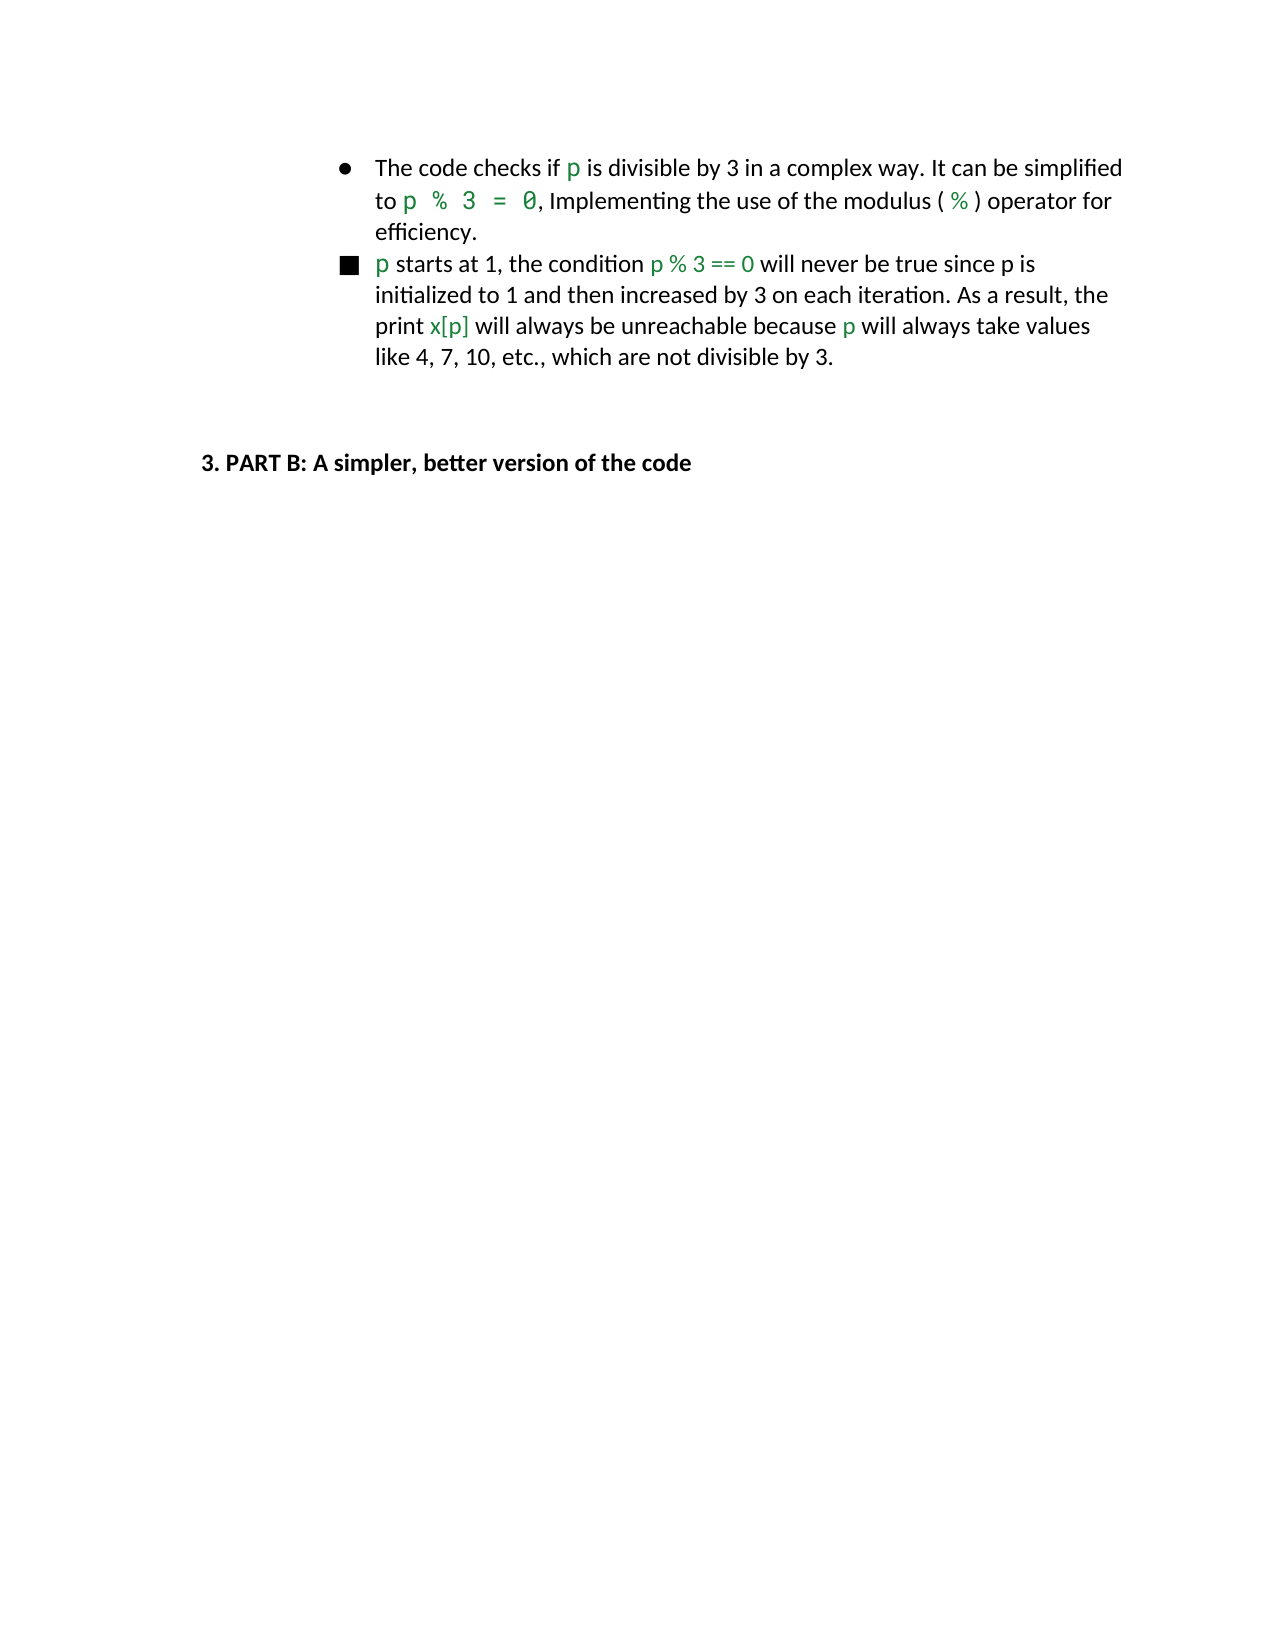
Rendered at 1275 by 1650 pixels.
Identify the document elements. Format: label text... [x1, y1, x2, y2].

text 3. PART B: A simpler, better version of the code [150, 448, 1125, 478]
list The code checks if p is divisible by 3 in a complex way. It can be simplified to p % 3 = 0, Implementing the use of the modulus ( % ) operator for efficiency. [337, 150, 1125, 247]
list p starts at 1, the condition p % 3 == 0 will never be true since p is initialized to 1 and then increased by 3 on each iteration. As a result, the print x[p] will always be unreachable because p will always take values like 4, 7, 10, etc., which are not divisible by 3. [337, 247, 1125, 371]
